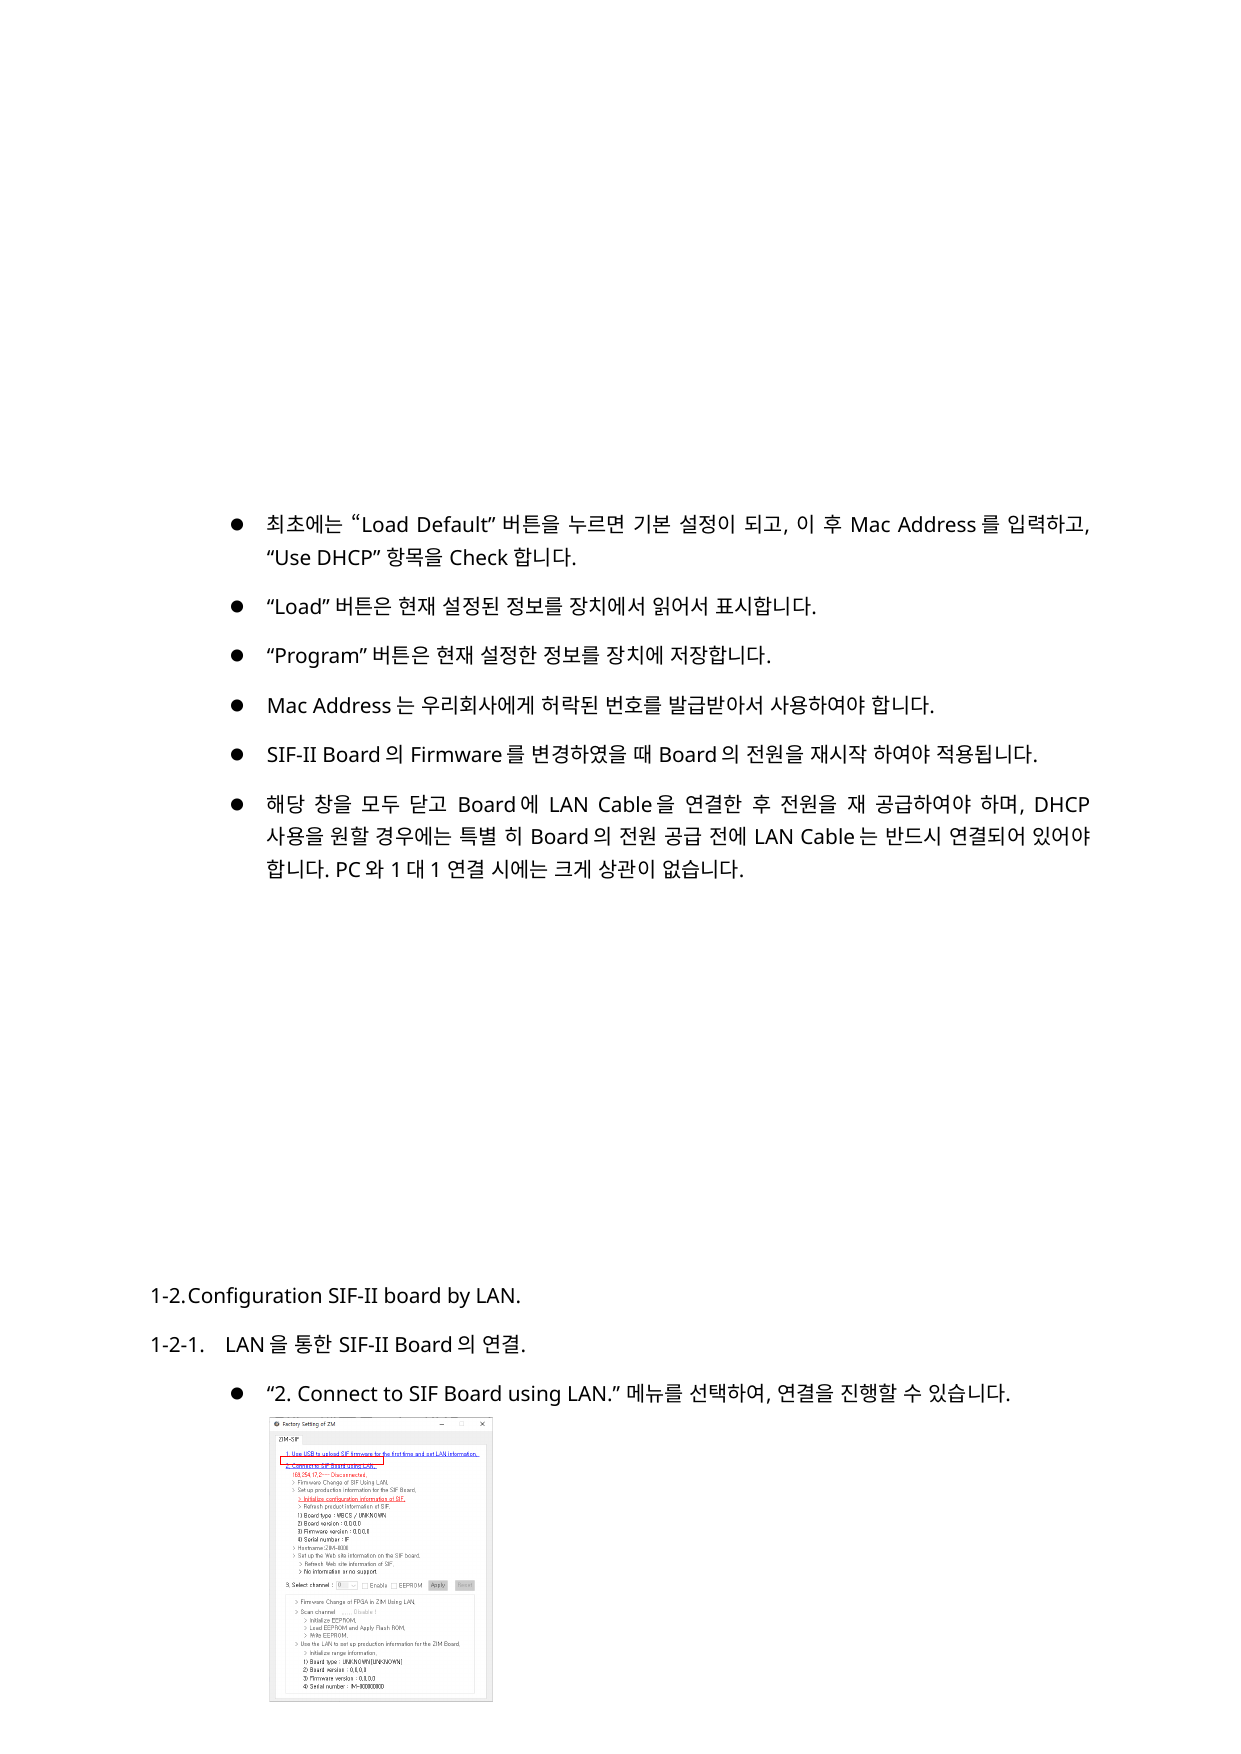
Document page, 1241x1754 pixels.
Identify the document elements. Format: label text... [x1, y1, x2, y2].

picture [269, 1417, 493, 1702]
list “Program” 버튼은 현재 설정한 정보를 장치에 저장합니다. [229, 640, 1090, 670]
list SIF-II Board의 Firmware를 변경하였을 때 Board의 전원을 재시작 하여야 적용됩니다. [229, 738, 1090, 769]
subtitle Configuration SIF-II board by LAN. [150, 1281, 1090, 1309]
list “Load” 버튼은 현재 설정된 정보를 장치에서 읽어서 표시합니다. [229, 590, 1090, 621]
list “2. Connect to SIF Board using LAN.” 메뉴를 선택하여, 연결을 진행할 수 있습니다. [229, 1378, 1090, 1408]
list Mac Address는 우리회사에게 허락된 번호를 발급받아서 사용하여야 합니다. [229, 689, 1090, 719]
subtitle LAN을 통한 SIF-II Board의 연결. [150, 1328, 1090, 1358]
list 최초에는 “Load Default” 버튼을 누르면 기본 설정이 되고, 이 후 Mac Address를 입력하고, “Use DHCP” 항목을 Check 합니다. [229, 508, 1090, 571]
list 해당 창을 모두 닫고 Board에 LAN Cable을 연결한 후 전원을 재 공급하여야 하며, DHCP 사용을 원할 경우에는 특별 히 Board의 전원 공급 전에 LAN Cable는 반드시 연결되어 있어야 합니다. PC와 1대1 연결 시에는 크게 상관이 없습니다. [229, 788, 1090, 883]
